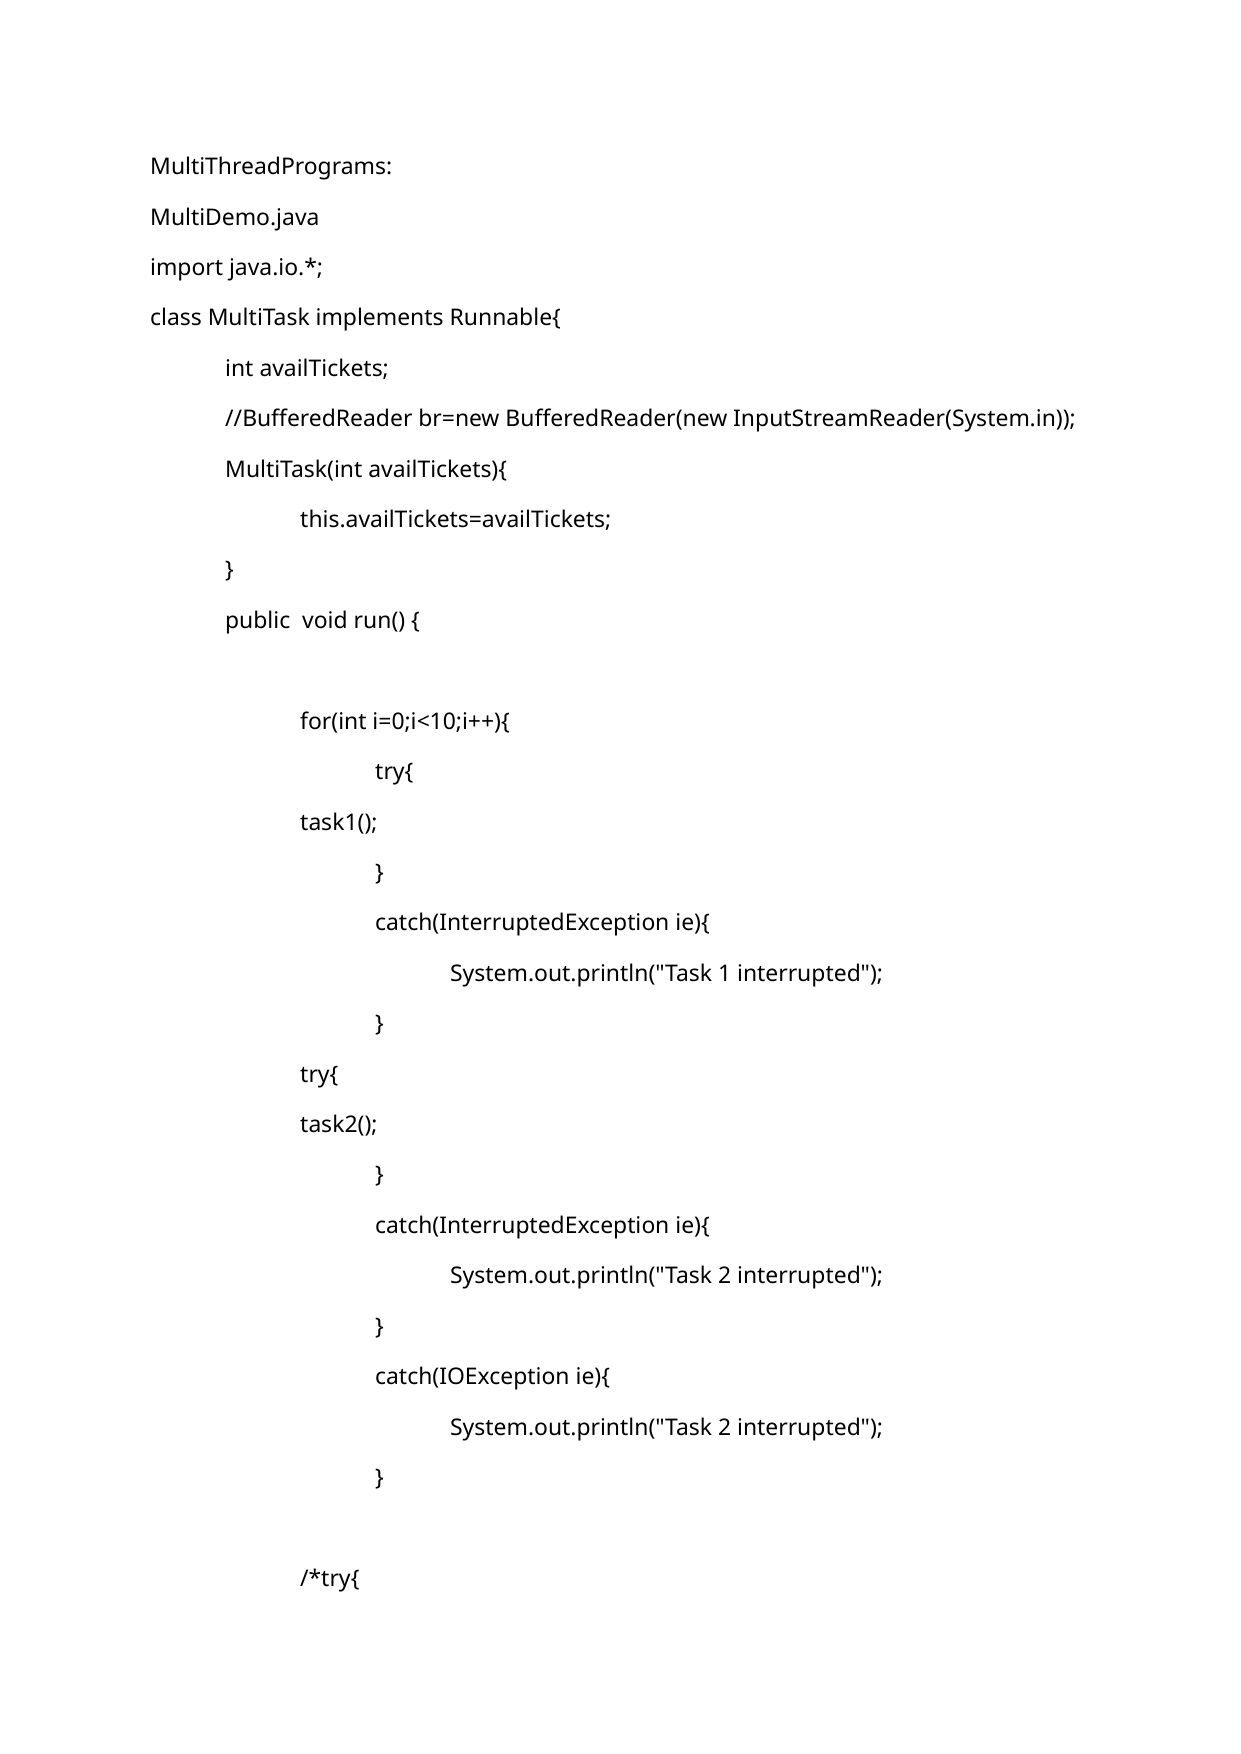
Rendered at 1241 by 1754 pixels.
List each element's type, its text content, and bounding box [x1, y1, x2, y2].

text class MultiTask implements Runnable{ [150, 301, 1090, 332]
text import java.io.*; [150, 251, 1090, 282]
text catch(InterruptedException ie){ [150, 906, 1090, 937]
text task1(); [150, 805, 1090, 837]
text catch(IOException ie){ [150, 1360, 1090, 1391]
text //BufferedReader br=new BufferedReader(new InputStreamReader(System.in)); [150, 402, 1090, 433]
text } [150, 553, 1090, 584]
text System.out.println("Task 2 interrupted"); [150, 1410, 1090, 1442]
text public void run() { [150, 604, 1090, 635]
text this.availTickets=availTickets; [150, 503, 1090, 534]
text } [150, 1461, 1090, 1492]
text MultiThreadPrograms: [150, 150, 1090, 181]
text try{ [150, 1057, 1090, 1089]
text System.out.println("Task 1 interrupted"); [150, 957, 1090, 988]
text System.out.println("Task 2 interrupted"); [150, 1259, 1090, 1290]
text } [150, 1309, 1090, 1341]
text for(int i=0;i<10;i++){ [150, 704, 1090, 736]
text try{ [150, 755, 1090, 786]
text } [150, 856, 1090, 887]
text catch(InterruptedException ie){ [150, 1209, 1090, 1240]
text } [150, 1158, 1090, 1189]
text int availTickets; [150, 352, 1090, 383]
text MultiTask(int availTickets){ [150, 452, 1090, 484]
text /*try{ [150, 1562, 1090, 1593]
text MultiDemo.java [150, 200, 1090, 232]
text } [150, 1007, 1090, 1038]
text task2(); [150, 1108, 1090, 1139]
